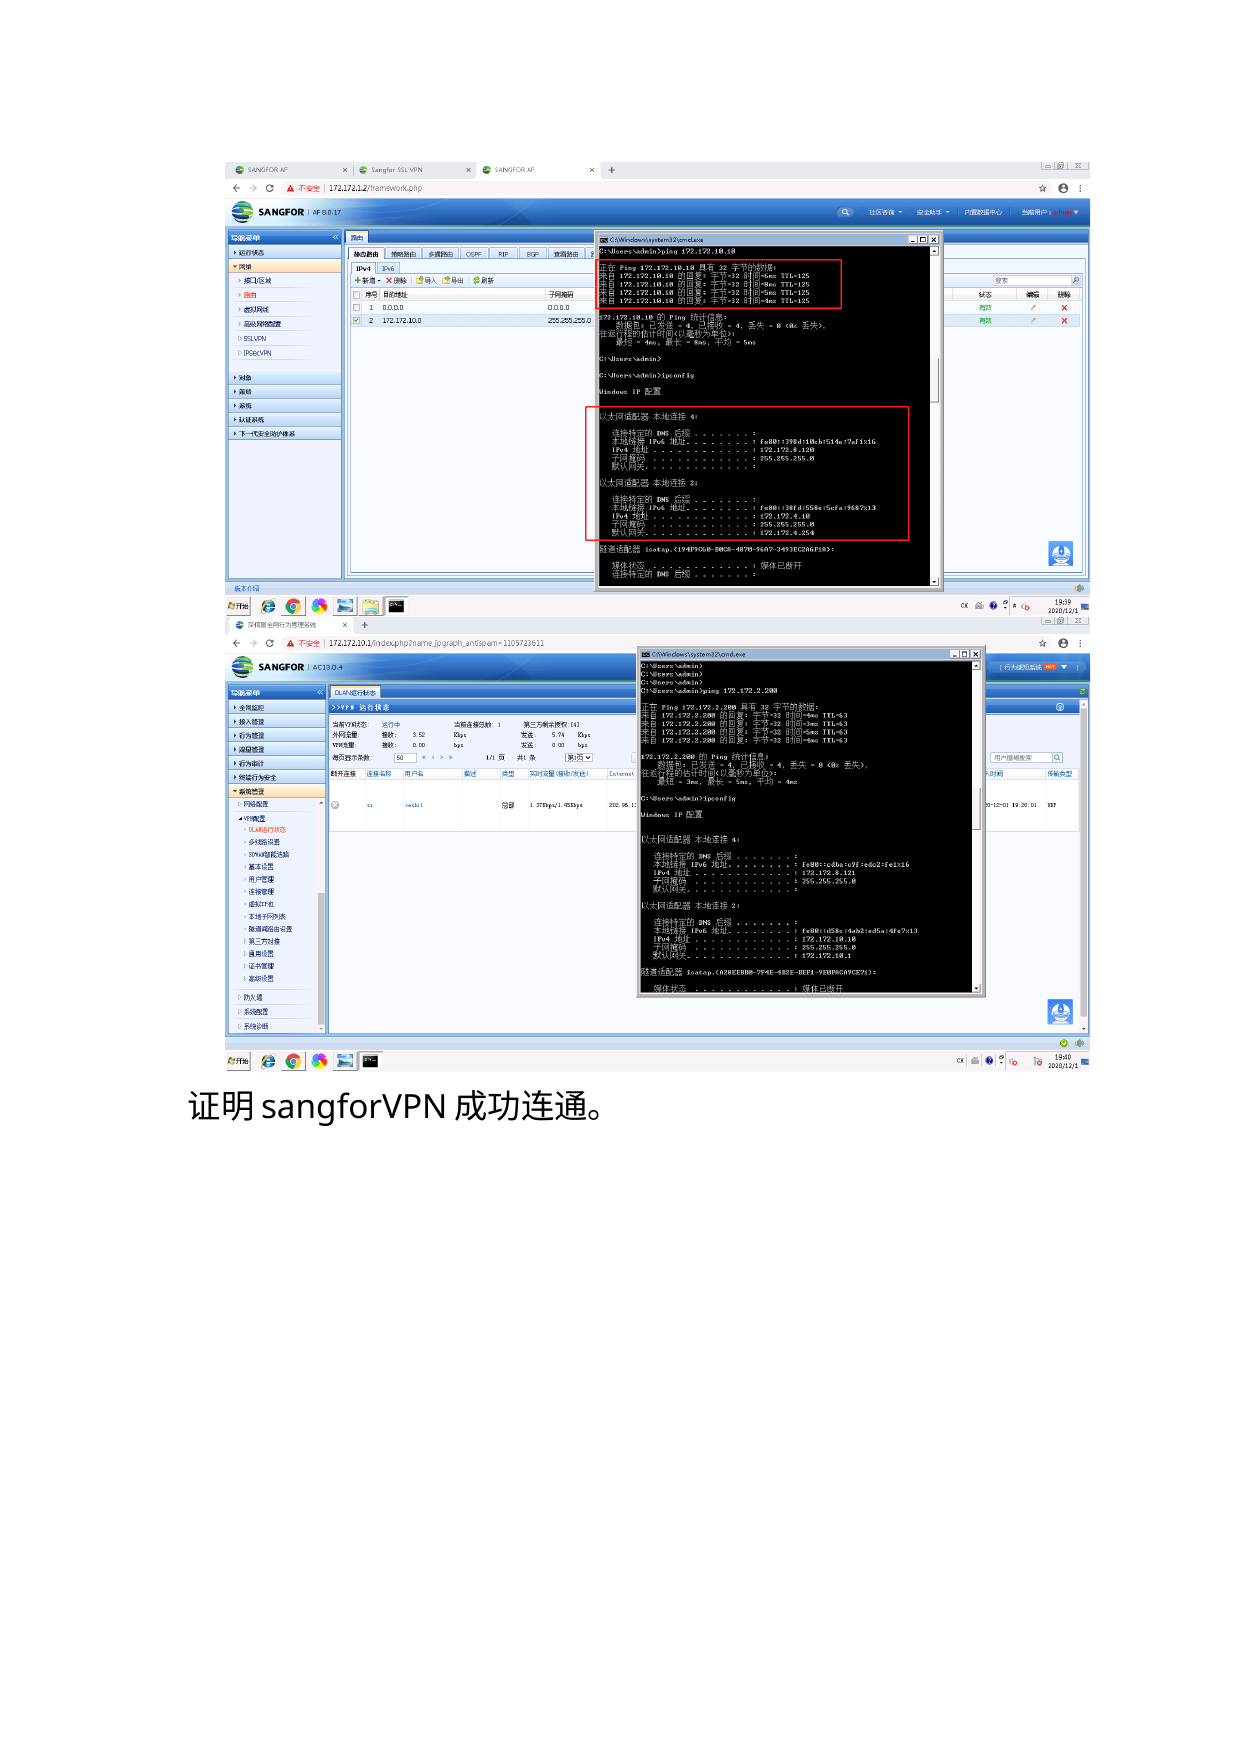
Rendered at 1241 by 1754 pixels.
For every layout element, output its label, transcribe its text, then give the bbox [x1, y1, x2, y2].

text 证明sangforVPN成功连通。 [187, 1072, 1053, 1137]
picture [225, 162, 1091, 1072]
